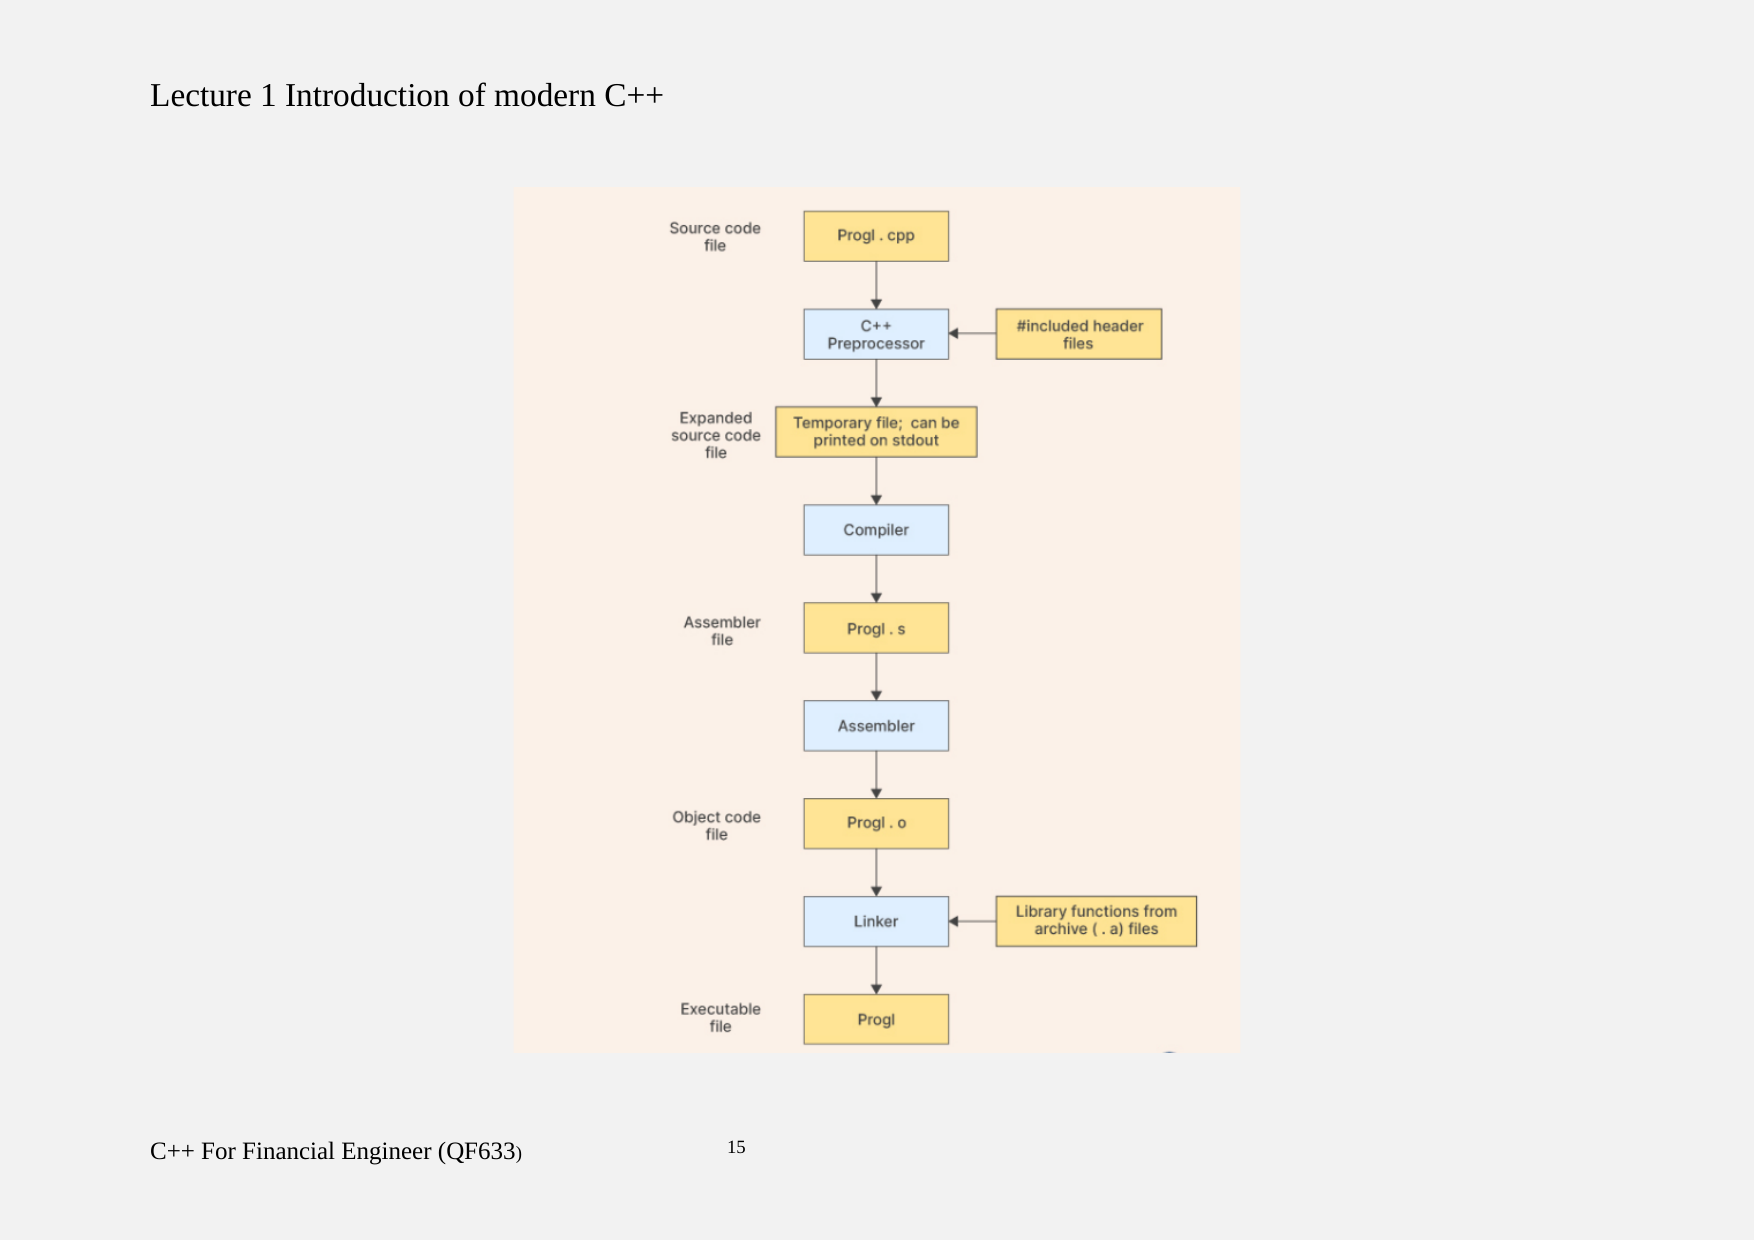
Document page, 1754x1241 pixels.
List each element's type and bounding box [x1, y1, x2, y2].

picture [513, 187, 1241, 1053]
